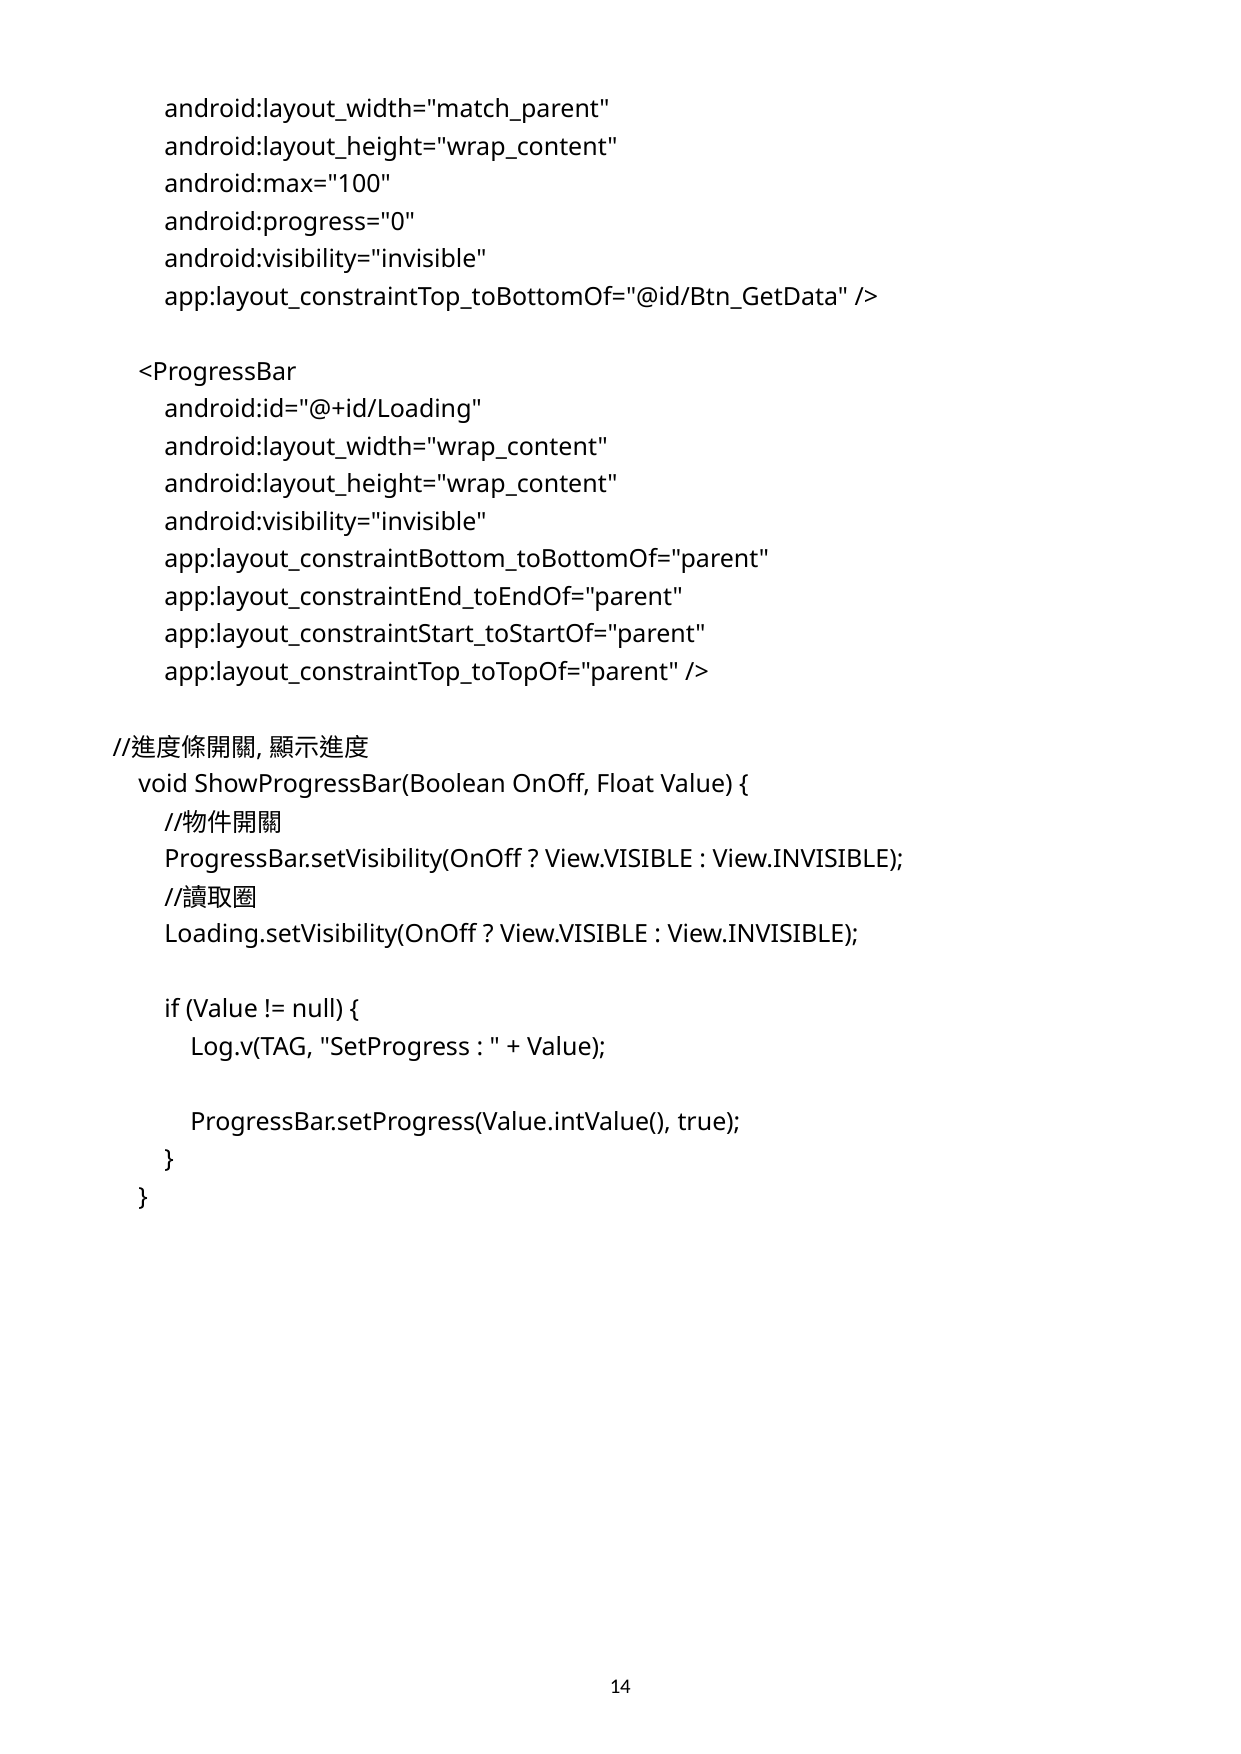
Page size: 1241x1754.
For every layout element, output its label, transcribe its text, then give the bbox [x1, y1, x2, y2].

text app:layout_constraintTop_toBottomOf="@id/Btn_GetData" /> [112, 277, 1128, 314]
text ProgressBar.setVisibility(OnOff ? View.VISIBLE : View.INVISIBLE); [112, 839, 1128, 877]
text android:layout_height="wrap_content" [112, 464, 1128, 502]
text //物件開關 [112, 802, 1128, 839]
text android:layout_width="wrap_content" [112, 427, 1128, 464]
text android:id="@+id/Loading" [112, 389, 1128, 427]
text app:layout_constraintStart_toStartOf="parent" [112, 614, 1128, 652]
text } [112, 1177, 1128, 1214]
text android:progress="0" [112, 202, 1128, 239]
text ProgressBar.setProgress(Value.intValue(), true); [112, 1102, 1128, 1139]
text } [112, 1139, 1128, 1177]
text <ProgressBar [112, 352, 1128, 389]
text android:max="100" [112, 164, 1128, 202]
text android:visibility="invisible" [112, 239, 1128, 277]
text android:layout_height="wrap_content" [112, 127, 1128, 164]
text //進度條開關, 顯示進度 [112, 727, 1128, 764]
text Log.v(TAG, "SetProgress : " + Value); [112, 1027, 1128, 1064]
text //讀取圈 [112, 877, 1128, 914]
text app:layout_constraintTop_toTopOf="parent" /> [112, 652, 1128, 689]
text android:visibility="invisible" [112, 502, 1128, 539]
text android:layout_width="match_parent" [112, 89, 1128, 127]
text Loading.setVisibility(OnOff ? View.VISIBLE : View.INVISIBLE); [112, 914, 1128, 952]
text app:layout_constraintEnd_toEndOf="parent" [112, 577, 1128, 614]
text if (Value != null) { [112, 989, 1128, 1027]
text app:layout_constraintBottom_toBottomOf="parent" [112, 539, 1128, 577]
text void ShowProgressBar(Boolean OnOff, Float Value) { [112, 764, 1128, 802]
